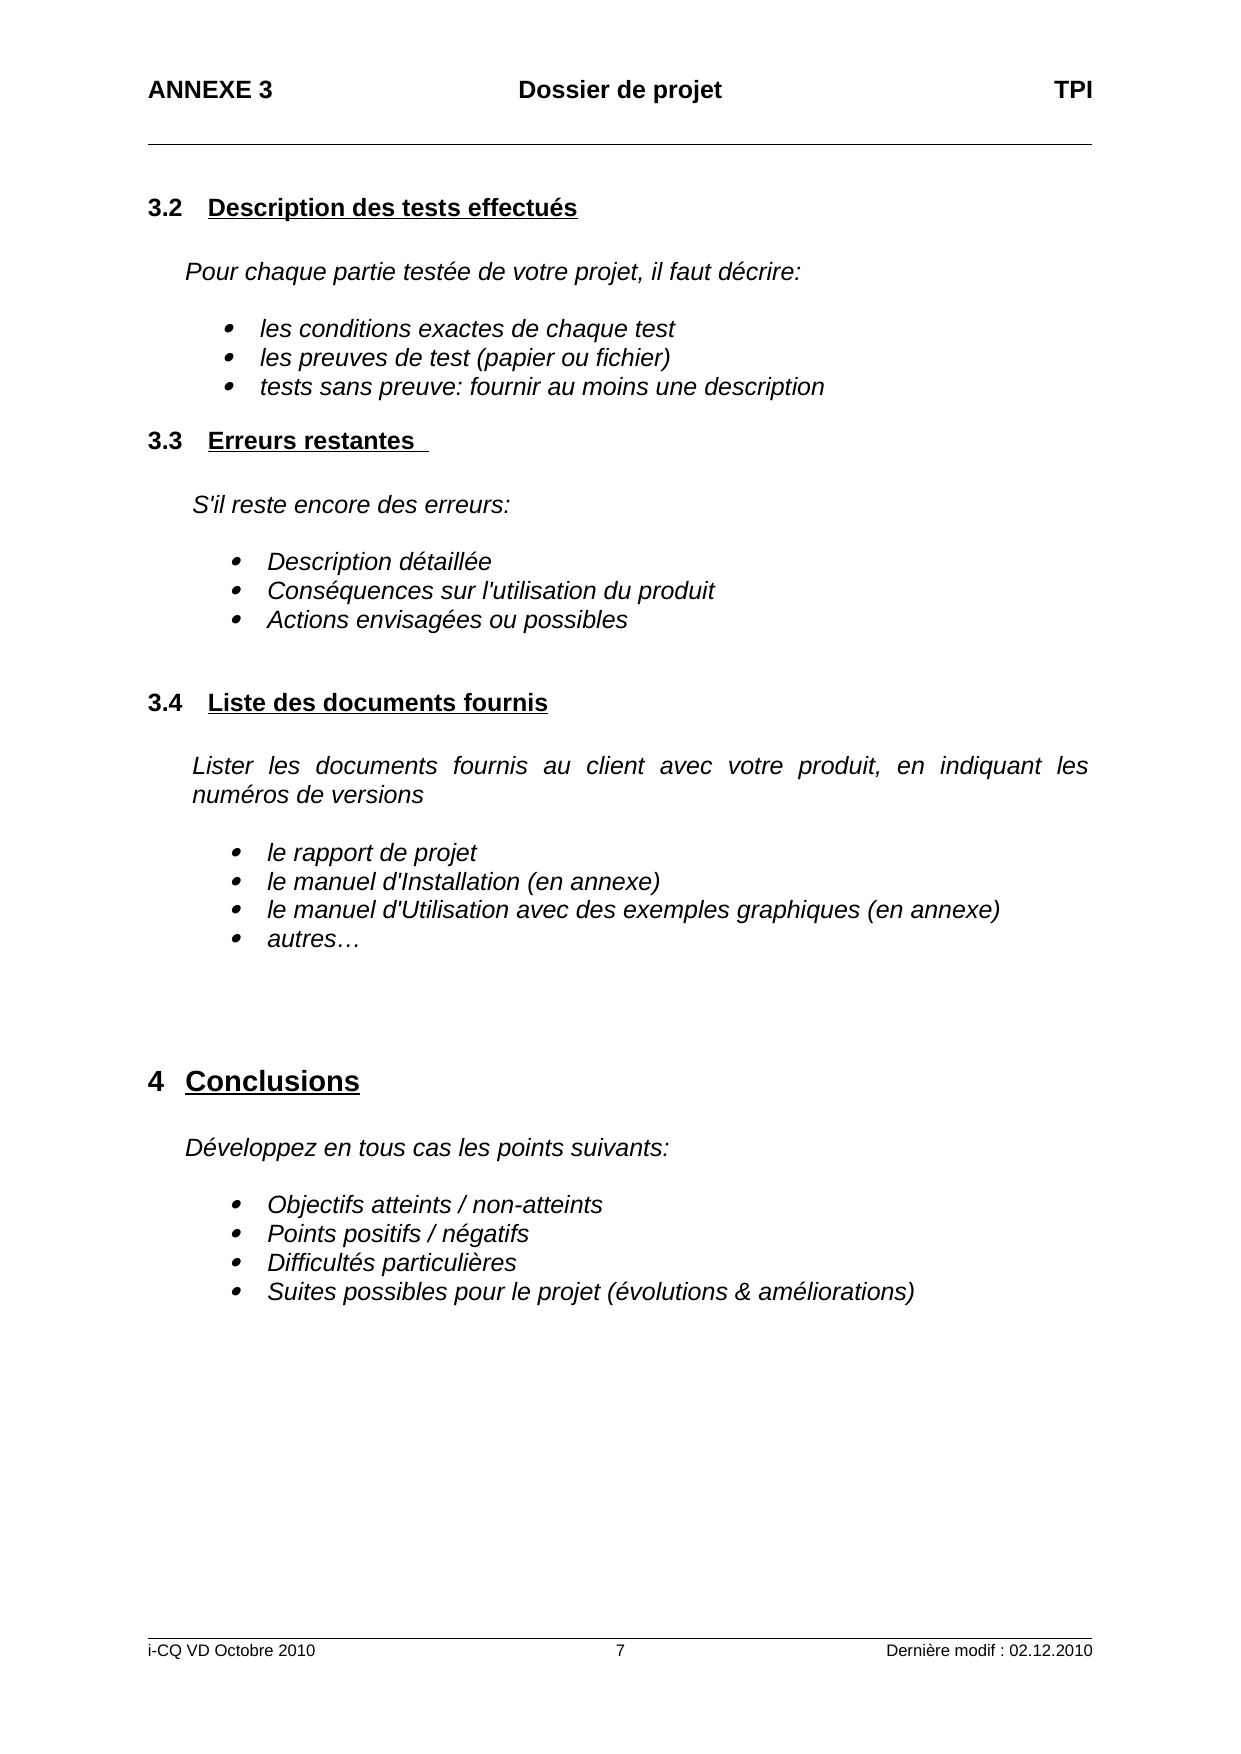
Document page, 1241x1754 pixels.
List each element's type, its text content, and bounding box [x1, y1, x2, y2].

list Suites possibles pour le projet (évolutions & améliorations) [229, 1277, 1092, 1306]
list les preuves de test (papier ou fichier) [222, 343, 1092, 372]
list tests sans preuve: fournir au moins une description [222, 372, 1092, 401]
list le rapport de projet [229, 838, 1092, 866]
list Objectifs atteints / non-atteints [229, 1190, 1092, 1219]
text Lister les documents fournis au client avec votre produit, en indiquant les numéros de versions [192, 751, 1092, 809]
list Développez en tous cas les points suivants: [185, 1133, 1092, 1162]
list les conditions exactes de chaque test [222, 314, 1092, 343]
list le manuel d'Installation (en annexe) [229, 866, 1092, 895]
text S'il reste encore des erreurs: [192, 490, 1092, 518]
subtitle Conclusions [148, 1064, 1092, 1098]
list Difficultés particulières [229, 1248, 1092, 1277]
list Actions envisagées ou possibles [229, 605, 1092, 634]
subtitle Description des tests effectués [148, 193, 1092, 222]
list le manuel d'Utilisation avec des exemples graphiques (en annexe) [229, 895, 1092, 924]
list autres… [229, 924, 1092, 953]
list Conséquences sur l'utilisation du produit [229, 576, 1092, 605]
text Pour chaque partie testée de votre projet, il faut décrire: [185, 257, 1092, 286]
subtitle Liste des documents fournis [148, 688, 1092, 716]
list Description détaillée [229, 547, 1092, 576]
subtitle Erreurs restantes [148, 426, 1092, 455]
list Points positifs / négatifs [229, 1219, 1092, 1248]
